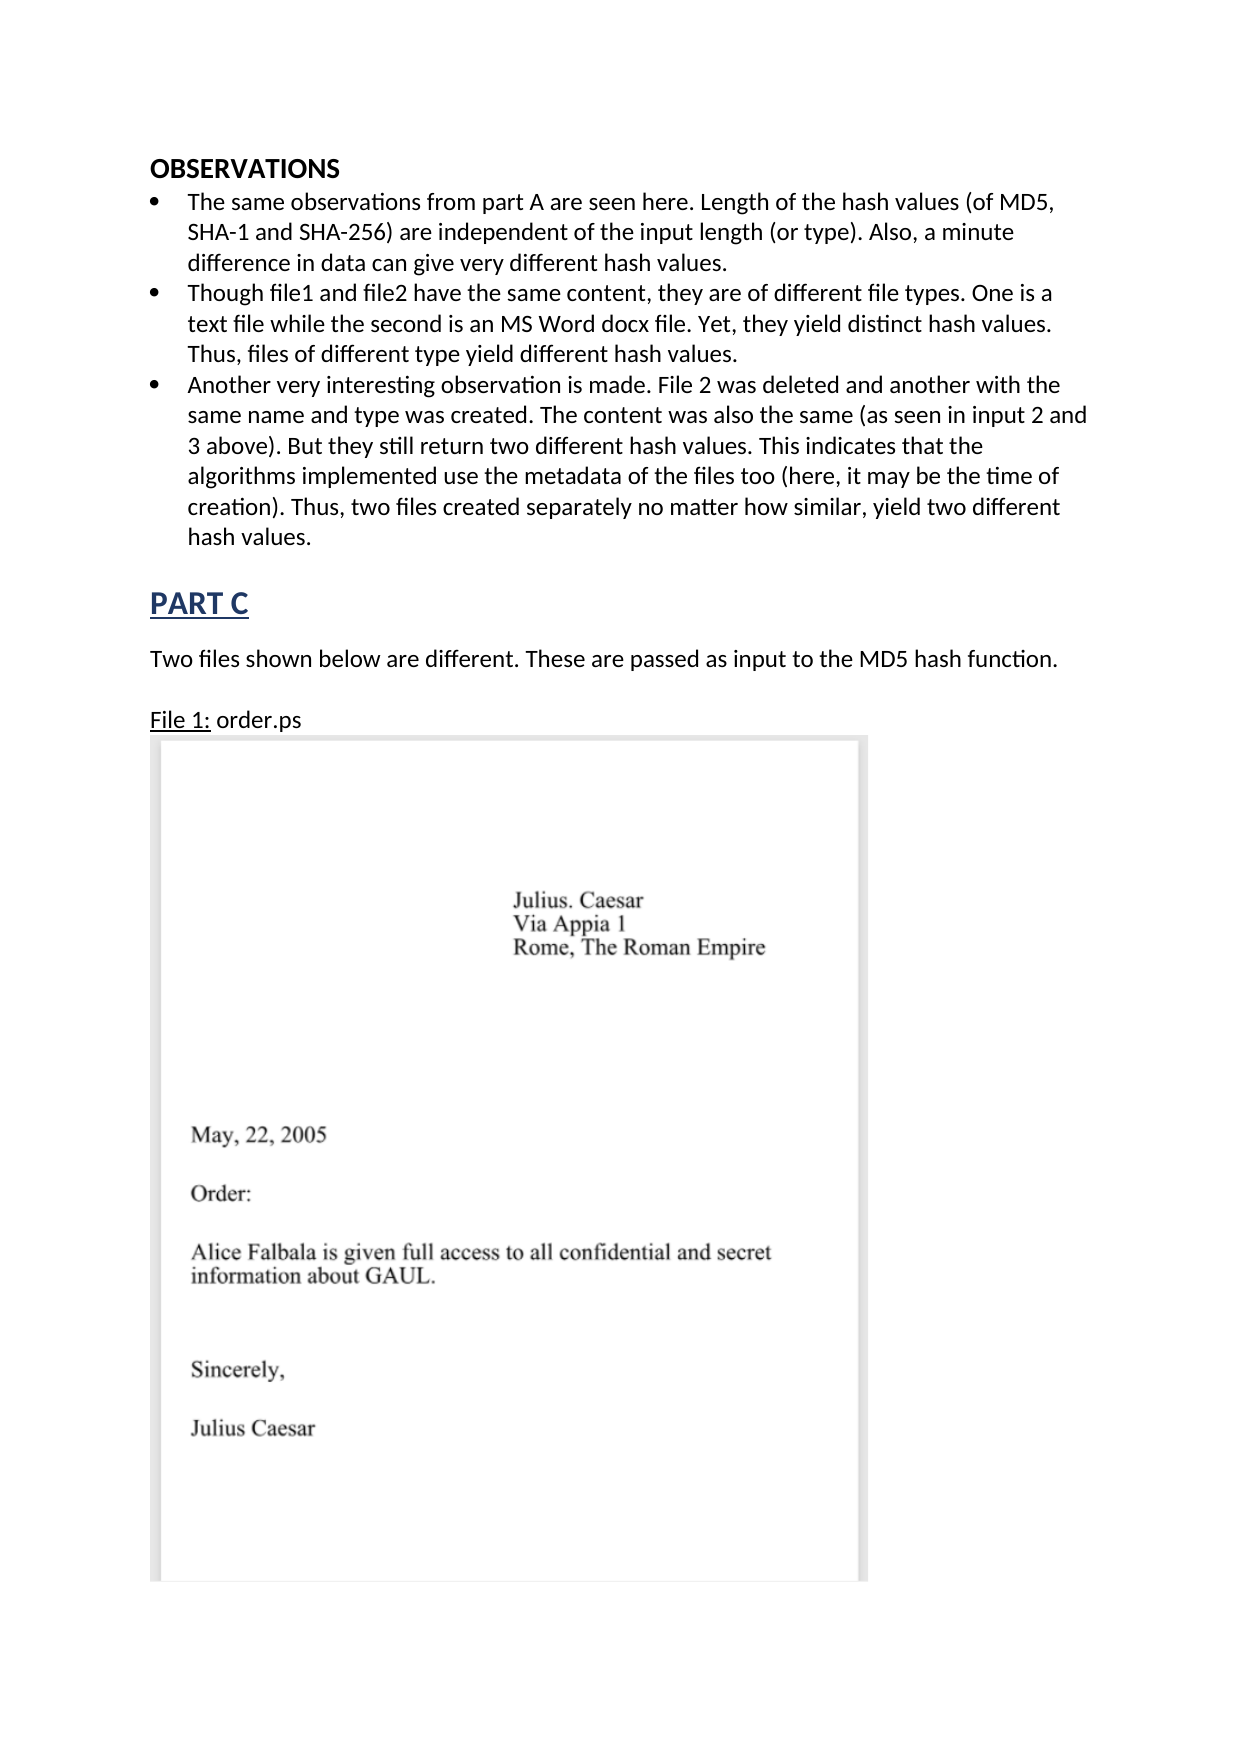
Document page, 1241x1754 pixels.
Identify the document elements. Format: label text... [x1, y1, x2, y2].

list Though file1 and file2 have the same content, they are of different file types. One is a text file while the second is an MS Word docx file. Yet, they yield distinct hash values. Thus, files of different type yield different hash values. [150, 277, 1090, 369]
text File 1: order.ps [150, 704, 1090, 735]
list Another very interesting observation is made. File 2 was deleted and another with the same name and type was created. The content was also the same (as seen in input 2 and 3 above). But they still return two different hash values. This indicates that the algorithms implemented use the metadata of the files too (here, it may be the time of creation). Thus, two files created separately no matter how similar, yield two different hash values. [150, 369, 1090, 552]
text OBSERVATIONS [150, 150, 1090, 186]
text Two files shown below are different. These are passed as input to the MD5 hash function. [150, 643, 1090, 674]
list The same observations from part A are seen here. Length of the hash values (of MD5, SHA-1 and SHA-256) are independent of the input length (or type). Also, a minute difference in data can give very different hash values. [150, 186, 1090, 277]
picture [150, 735, 869, 1582]
text PART C [150, 582, 1090, 623]
